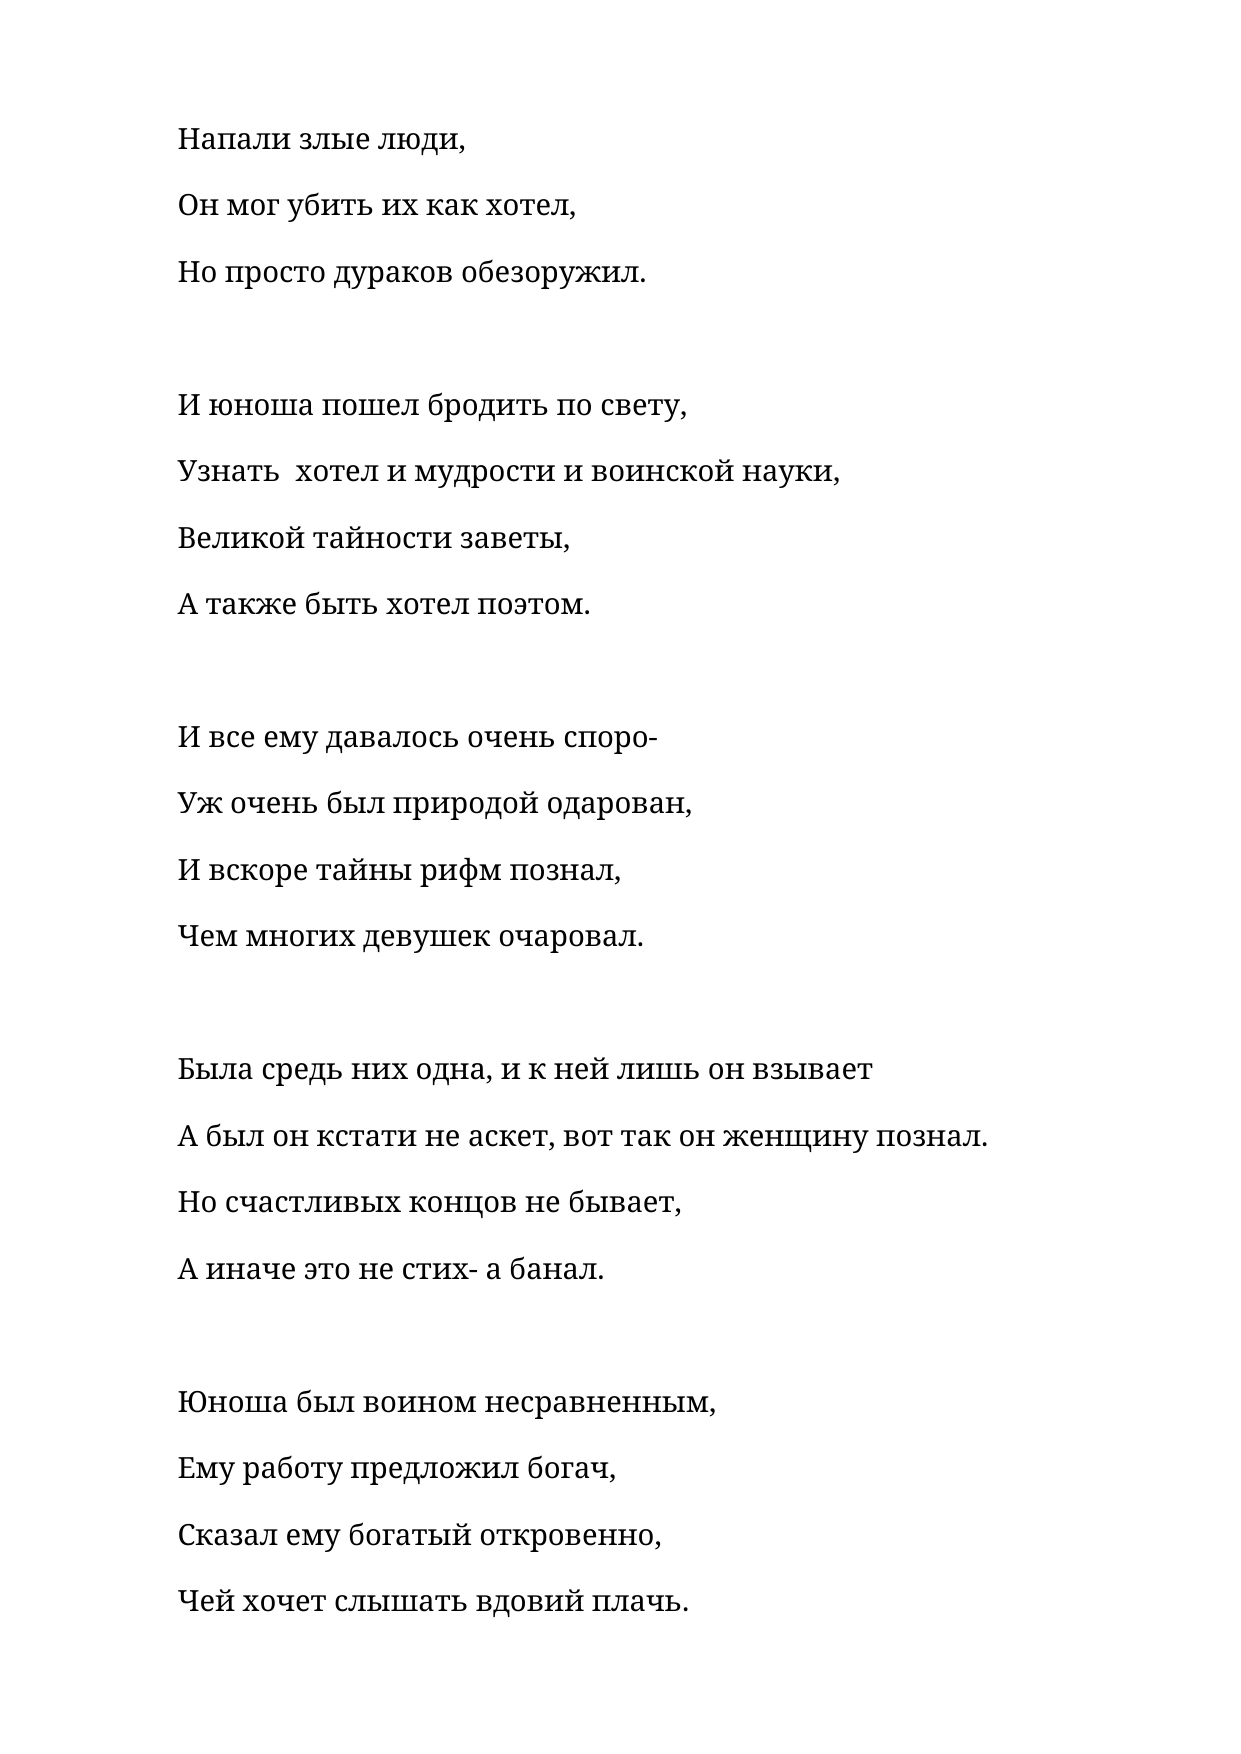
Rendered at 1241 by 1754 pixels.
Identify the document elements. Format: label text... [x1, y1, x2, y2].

text Была средь них одна, и к ней лишь он взывает [177, 1048, 1152, 1088]
text Чем многих девушек очаровал. [177, 916, 1152, 955]
text Напали злые люди, [177, 118, 1152, 158]
text А иначе это не стих- а банал. [177, 1248, 1152, 1288]
text И все ему давалось очень споро- [177, 716, 1152, 756]
text А был он кстати не аскет, вот так он женщину познал. [177, 1115, 1152, 1155]
text И юноша пошел бродить по свету, [177, 384, 1152, 424]
text Но просто дураков обезоружил. [177, 251, 1152, 291]
text Сказал ему богатый откровенно, [177, 1514, 1152, 1553]
text Но счастливых концов не бывает, [177, 1181, 1152, 1221]
text Великой тайности заветы, [177, 517, 1152, 557]
text А также быть хотел поэтом. [177, 583, 1152, 623]
text Ему работу предложил богач, [177, 1447, 1152, 1487]
text И вскоре тайны рифм познал, [177, 849, 1152, 889]
text Он мог убить их как хотел, [177, 184, 1152, 224]
text Уж очень был природой одарован, [177, 783, 1152, 822]
text Юноша был воином несравненным, [177, 1381, 1152, 1421]
text Чей хочет слышать вдовий плачь. [177, 1580, 1152, 1620]
text Узнать хотел и мудрости и воинской науки, [177, 450, 1152, 490]
